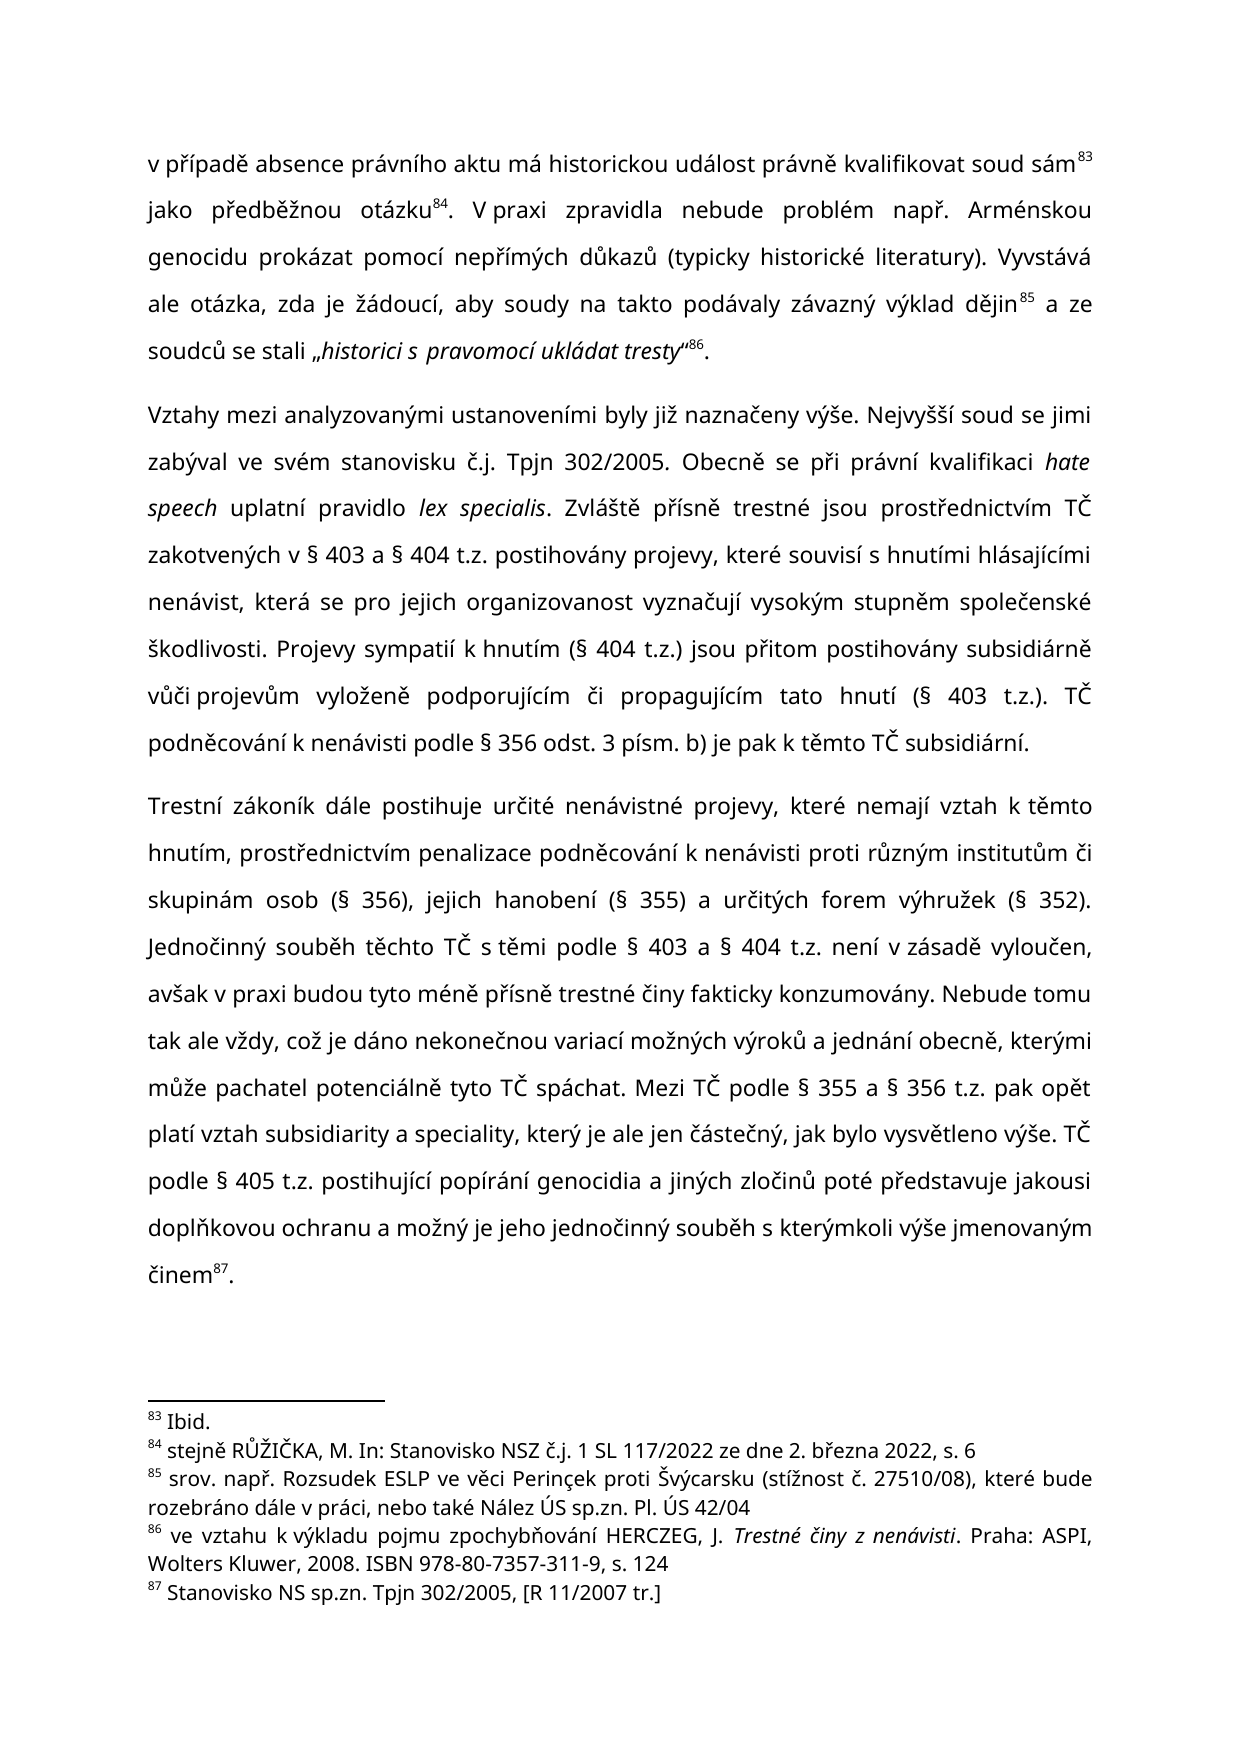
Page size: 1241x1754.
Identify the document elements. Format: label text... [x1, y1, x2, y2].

text Vztahy mezi analyzovanými ustanoveními byly již naznačeny výše. Nejvyšší soud se jimi zabýval ve svém stanovisku č.j. Tpjn 302/2005. Obecně se při právní kvalifikaci hate speech uplatní pravidlo lex specialis. Zvláště přísně trestné jsou prostřednictvím TČ zakotvených v § 403 a § 404 t.z. postihovány projevy, které souvisí s hnutími hlásajícími nenávist, která se pro jejich organizovanost vyznačují vysokým stupněm společenské škodlivosti. Projevy sympatií k hnutím (§ 404 t.z.) jsou přitom postihovány subsidiárně vůči projevům vyloženě podporujícím či propagujícím tato hnutí (§ 403 t.z.). TČ podněcování k nenávisti podle § 356 odst. 3 písm. b) je pak k těmto TČ subsidiární. [148, 399, 1093, 758]
text Trestní zákoník dále postihuje určité nenávistné projevy, které nemají vztah k těmto hnutím, prostřednictvím penalizace podněcování k nenávisti proti různým institutům či skupinám osob (§ 356), jejich hanobení (§ 355) a určitých forem výhružek (§ 352). Jednočinný souběh těchto TČ s těmi podle § 403 a § 404 t.z. není v zásadě vyloučen, avšak v praxi budou tyto méně přísně trestné činy fakticky konzumovány. Nebude tomu tak ale vždy, což je dáno nekonečnou variací možných výroků a jednání obecně, kterými může pachatel potenciálně tyto TČ spáchat. Mezi TČ podle § 355 a § 356 t.z. pak opět platí vztah subsidiarity a speciality, který je ale jen částečný, jak bylo vysvětleno výše. TČ podle § 405 t.z. postihující popírání genocidia a jiných zločinů poté představuje jakousi doplňkovou ochranu a možný je jeho jednočinný souběh s kterýmkoli výše jmenovaným činem. [148, 790, 1093, 1290]
text Problematické se přitom může zdát posuzování, jaké zločiny lze považovat za jasně prokázané. V některých případech bude možné se odvolat na rozsudky mezinárodních soudních tribunálů. Nezanedbatelný počet zločinů, ze kterých lze jmenovat např. události recentního konfliktu mezi Ruskem a Ukrajinou, ale zůstává podobným rozhodnutím nepostihnut. Vystupování z obecné známosti toho, že zločiny byly spáchány, se zdá jako určovací kritérium značně problematické, a to nejen protože trestní právo nezná pojem skutečností obecně známých ve smyslu § 121 o.s.ř. Například v Německu 30. let by totiž nepochybně bylo možné dovodit obecnou známost správnosti Hitlerových zločinných antisemitských teorií. Správný se tak zdá závěr, že v případě absence právního aktu má historickou událost právně kvalifikovat soud sám jako předběžnou otázku. V praxi zpravidla nebude problém např. Arménskou genocidu prokázat pomocí nepřímých důkazů (typicky historické literatury). Vyvstává ale otázka, zda je žádoucí, aby soudy na takto podávaly závazný výklad dějin a ze soudců se stali „historici s pravomocí ukládat tresty“. [148, 148, 1093, 366]
